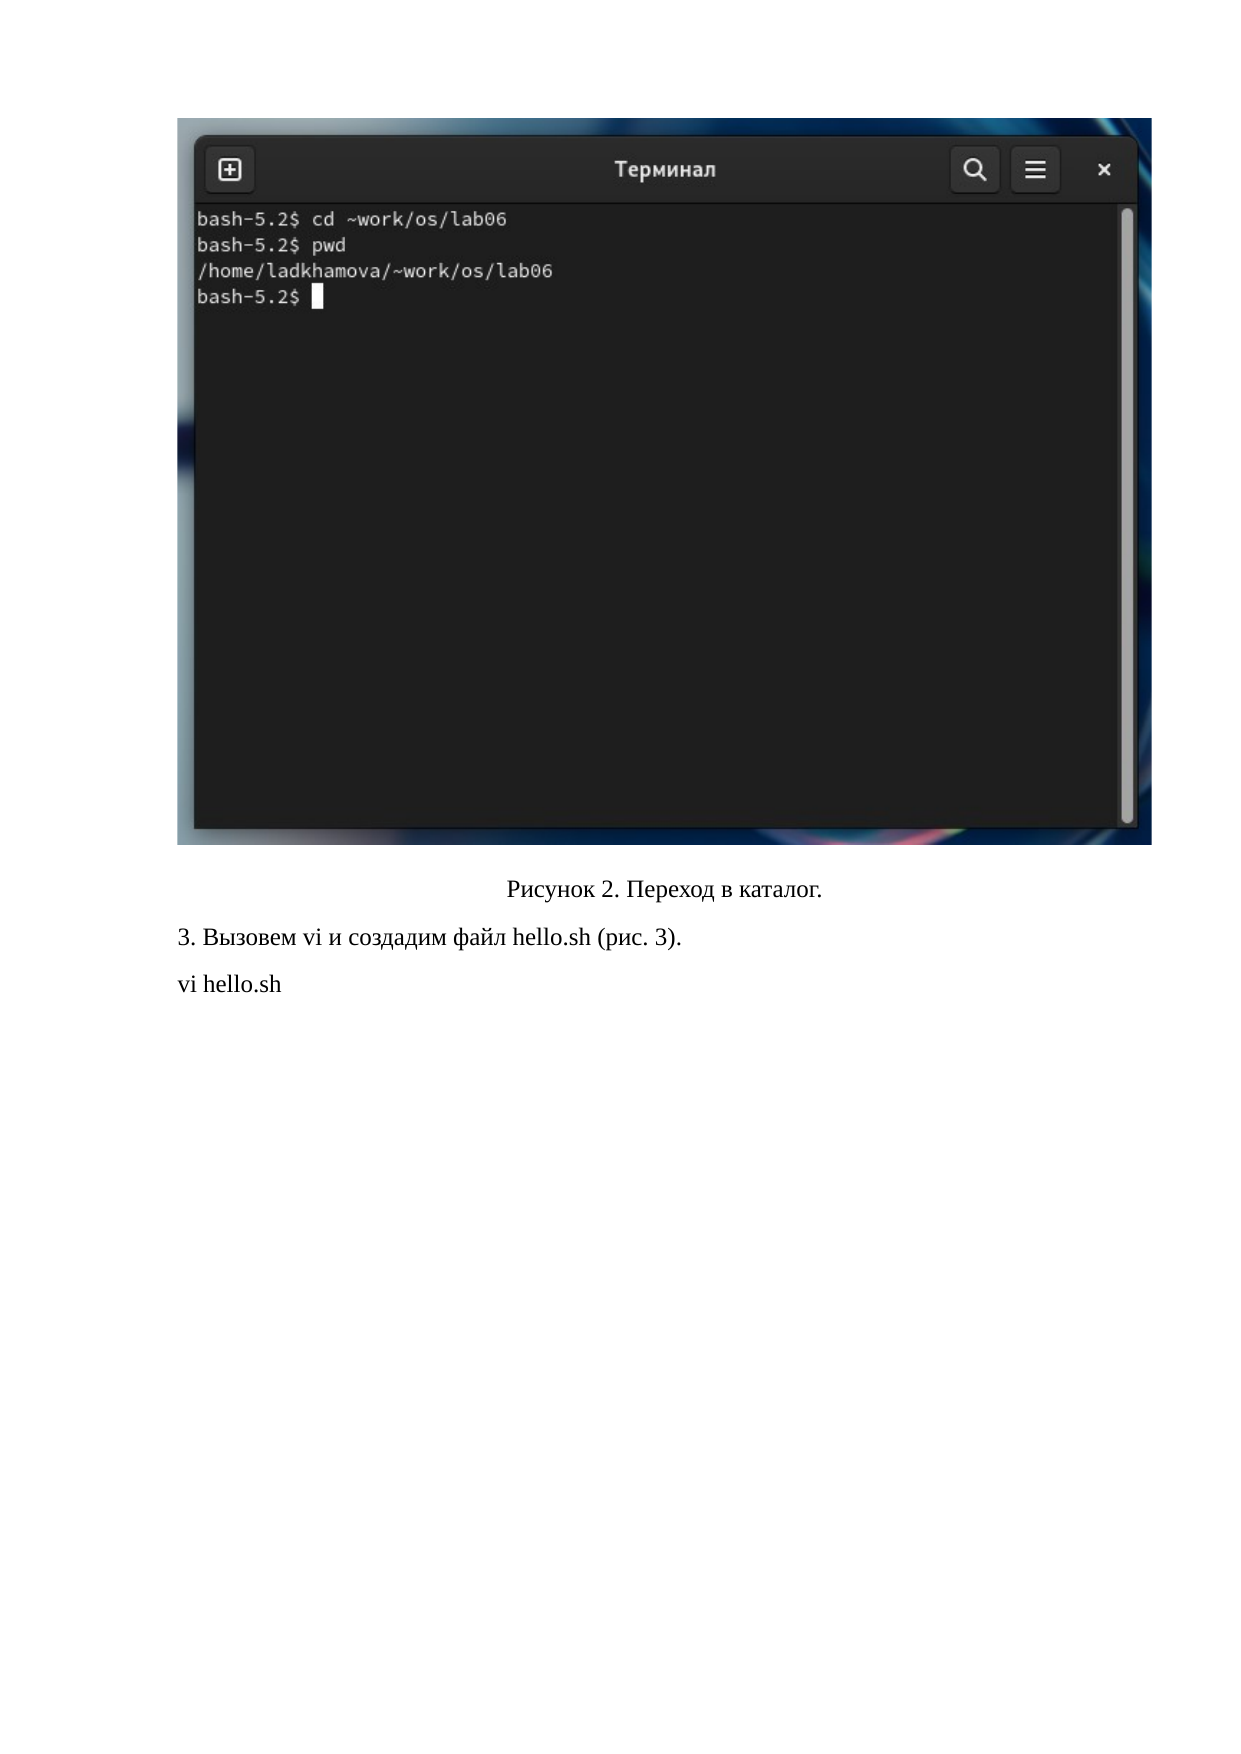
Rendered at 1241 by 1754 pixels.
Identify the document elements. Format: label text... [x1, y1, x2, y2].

text 3. Вызовем vi и создадим файл hello.sh (рис. 3). [177, 922, 1152, 950]
text vi hello.sh [177, 969, 1152, 998]
text Рисунок 2. Переход в каталог. [177, 874, 1152, 903]
picture [177, 118, 1152, 845]
